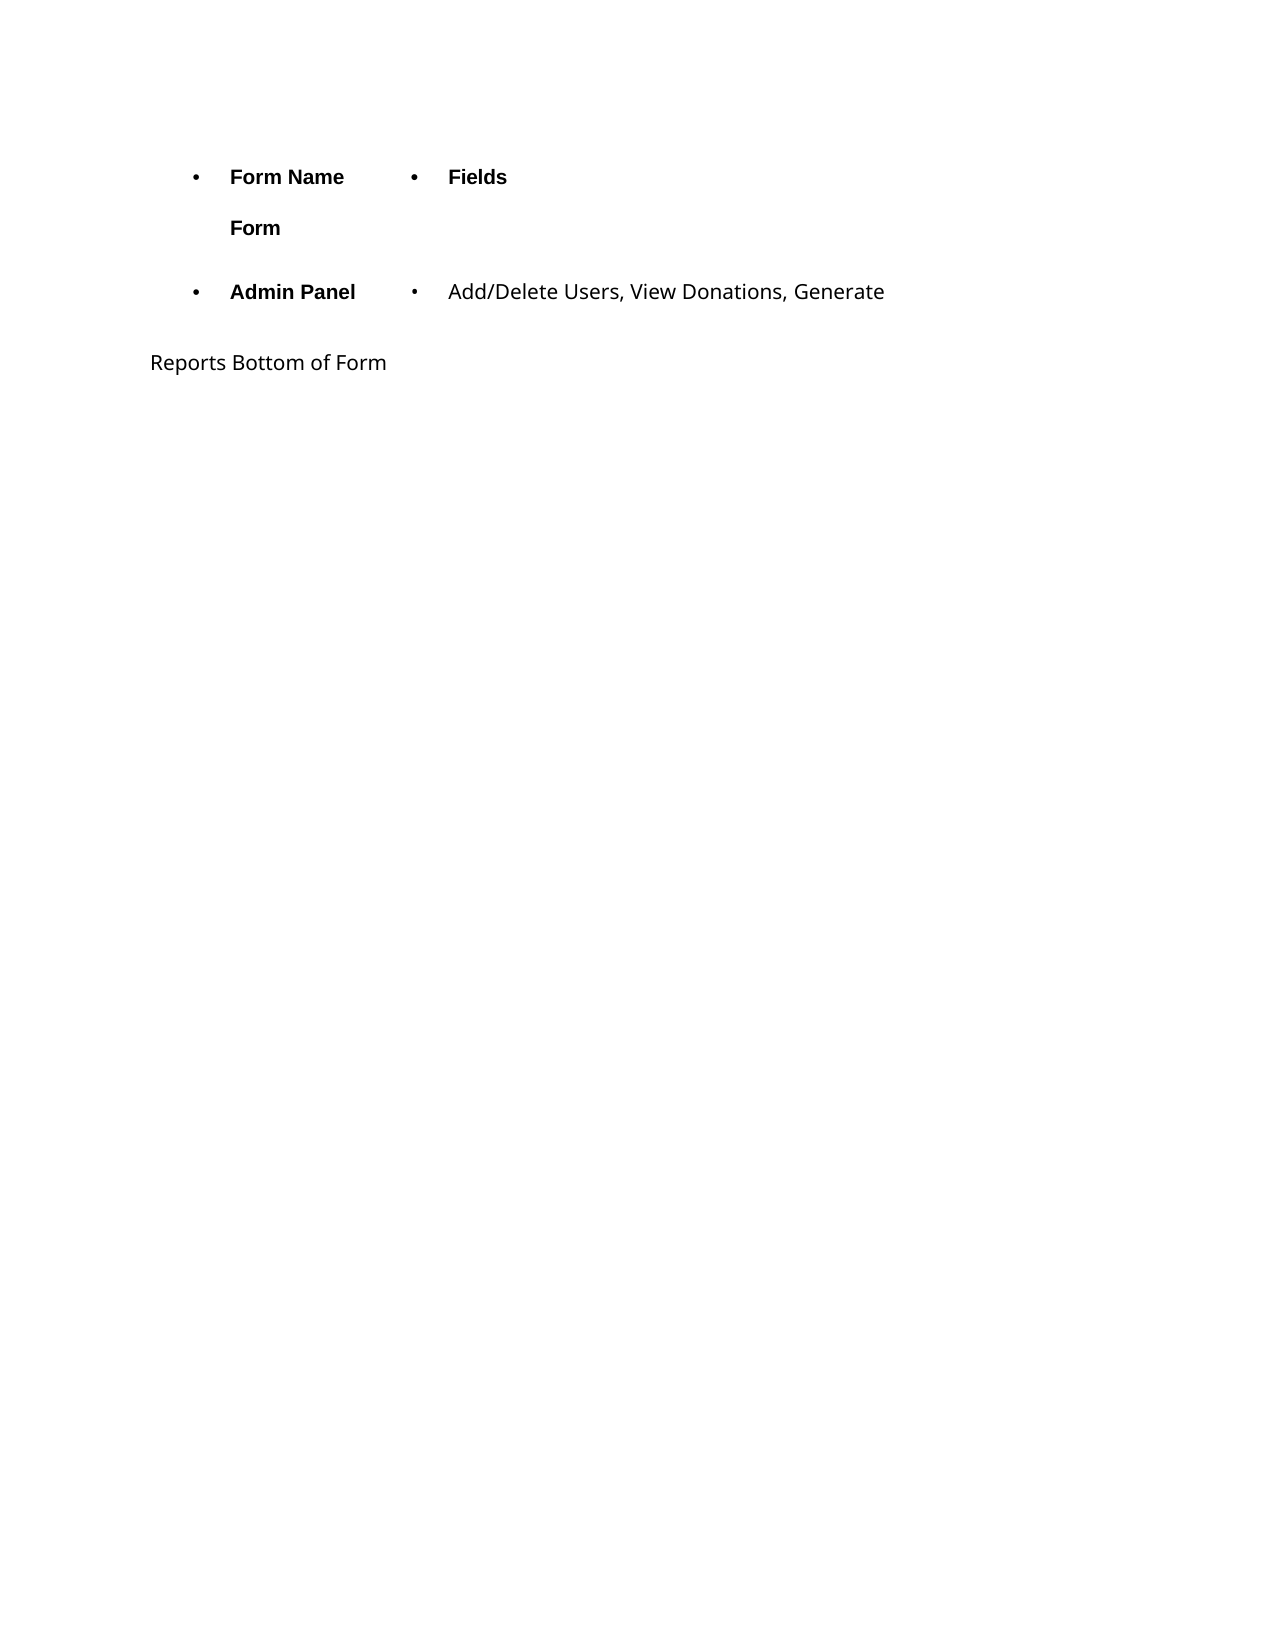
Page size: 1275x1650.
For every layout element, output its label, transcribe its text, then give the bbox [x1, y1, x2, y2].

subtitle Form Name • Fields Form [192, 165, 509, 239]
list Admin Panel • Add/Delete Users, View Donations, Generate Reports Bottom of Form [150, 277, 945, 376]
